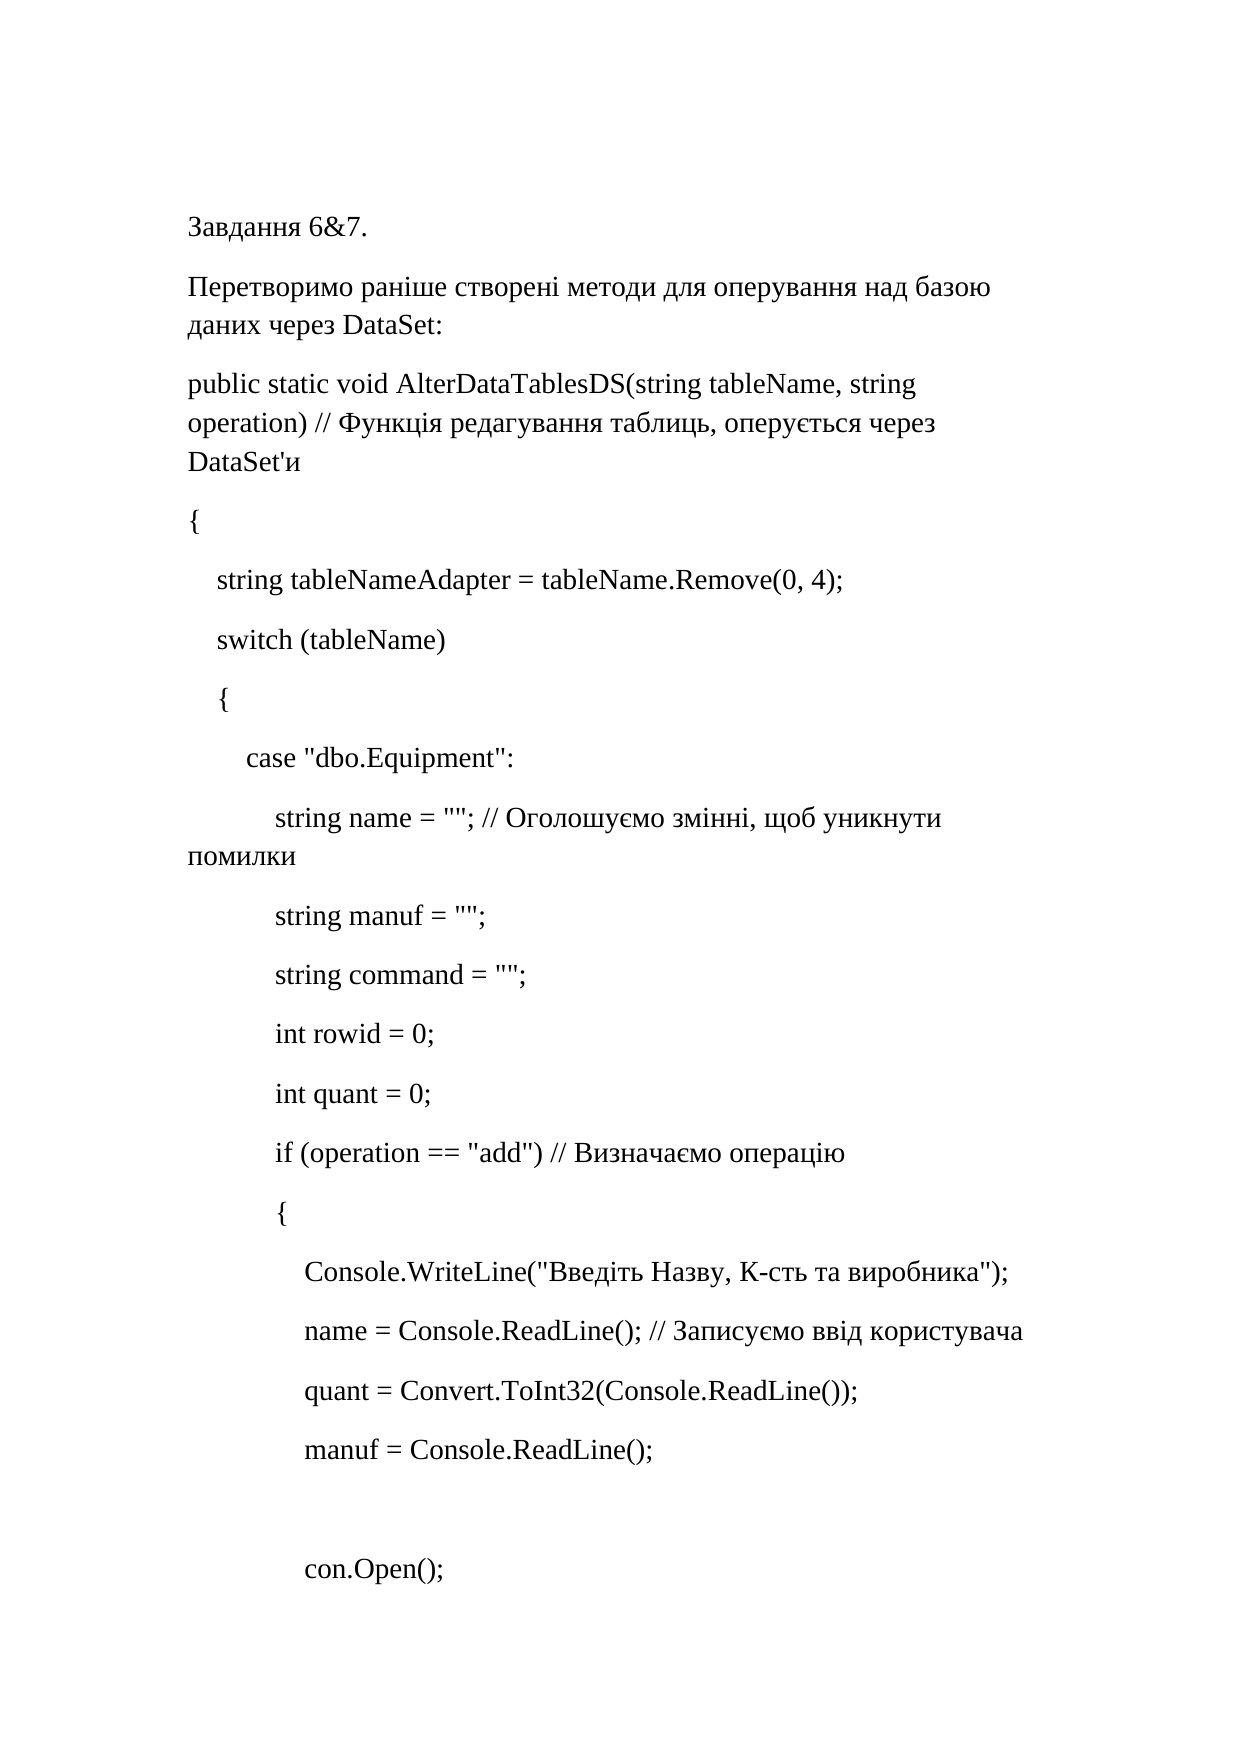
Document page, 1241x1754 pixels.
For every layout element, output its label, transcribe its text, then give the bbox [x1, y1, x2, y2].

text int rowid = 0; [187, 1017, 1053, 1050]
text string command = ""; [187, 957, 1053, 991]
text string manuf = ""; [187, 898, 1053, 931]
text Console.WriteLine("Введіть Назву, К-сть та виробника"); [187, 1254, 1053, 1288]
text string tableNameAdapter = tableName.Remove(0, 4); [187, 562, 1053, 596]
text switch (tableName) [187, 622, 1053, 655]
text quant = Convert.ToInt32(Console.ReadLine()); [187, 1373, 1053, 1406]
text string name = ""; // Оголошуємо змінні, щоб уникнути помилки [187, 800, 1053, 872]
text if (operation == "add") // Визначаємо операцію [187, 1135, 1053, 1169]
text { [187, 503, 1053, 537]
text Завдання 6&7. [187, 209, 1053, 243]
text { [187, 1195, 1053, 1228]
text int quant = 0; [187, 1076, 1053, 1109]
text Перетворимо раніше створені методи для оперування над базою даних через DataSet: [187, 269, 1053, 341]
text case "dbo.Equipment": [187, 741, 1053, 774]
text public static void AlterDataTablesDS(string tableName, string operation) // Функція редагування таблиць, оперується через DataSet'и [187, 367, 1053, 477]
text { [187, 681, 1053, 715]
text name = Console.ReadLine(); // Записуємо ввід користувача [187, 1313, 1053, 1347]
text manuf = Console.ReadLine(); [187, 1432, 1053, 1466]
text con.Open(); [187, 1551, 1053, 1584]
